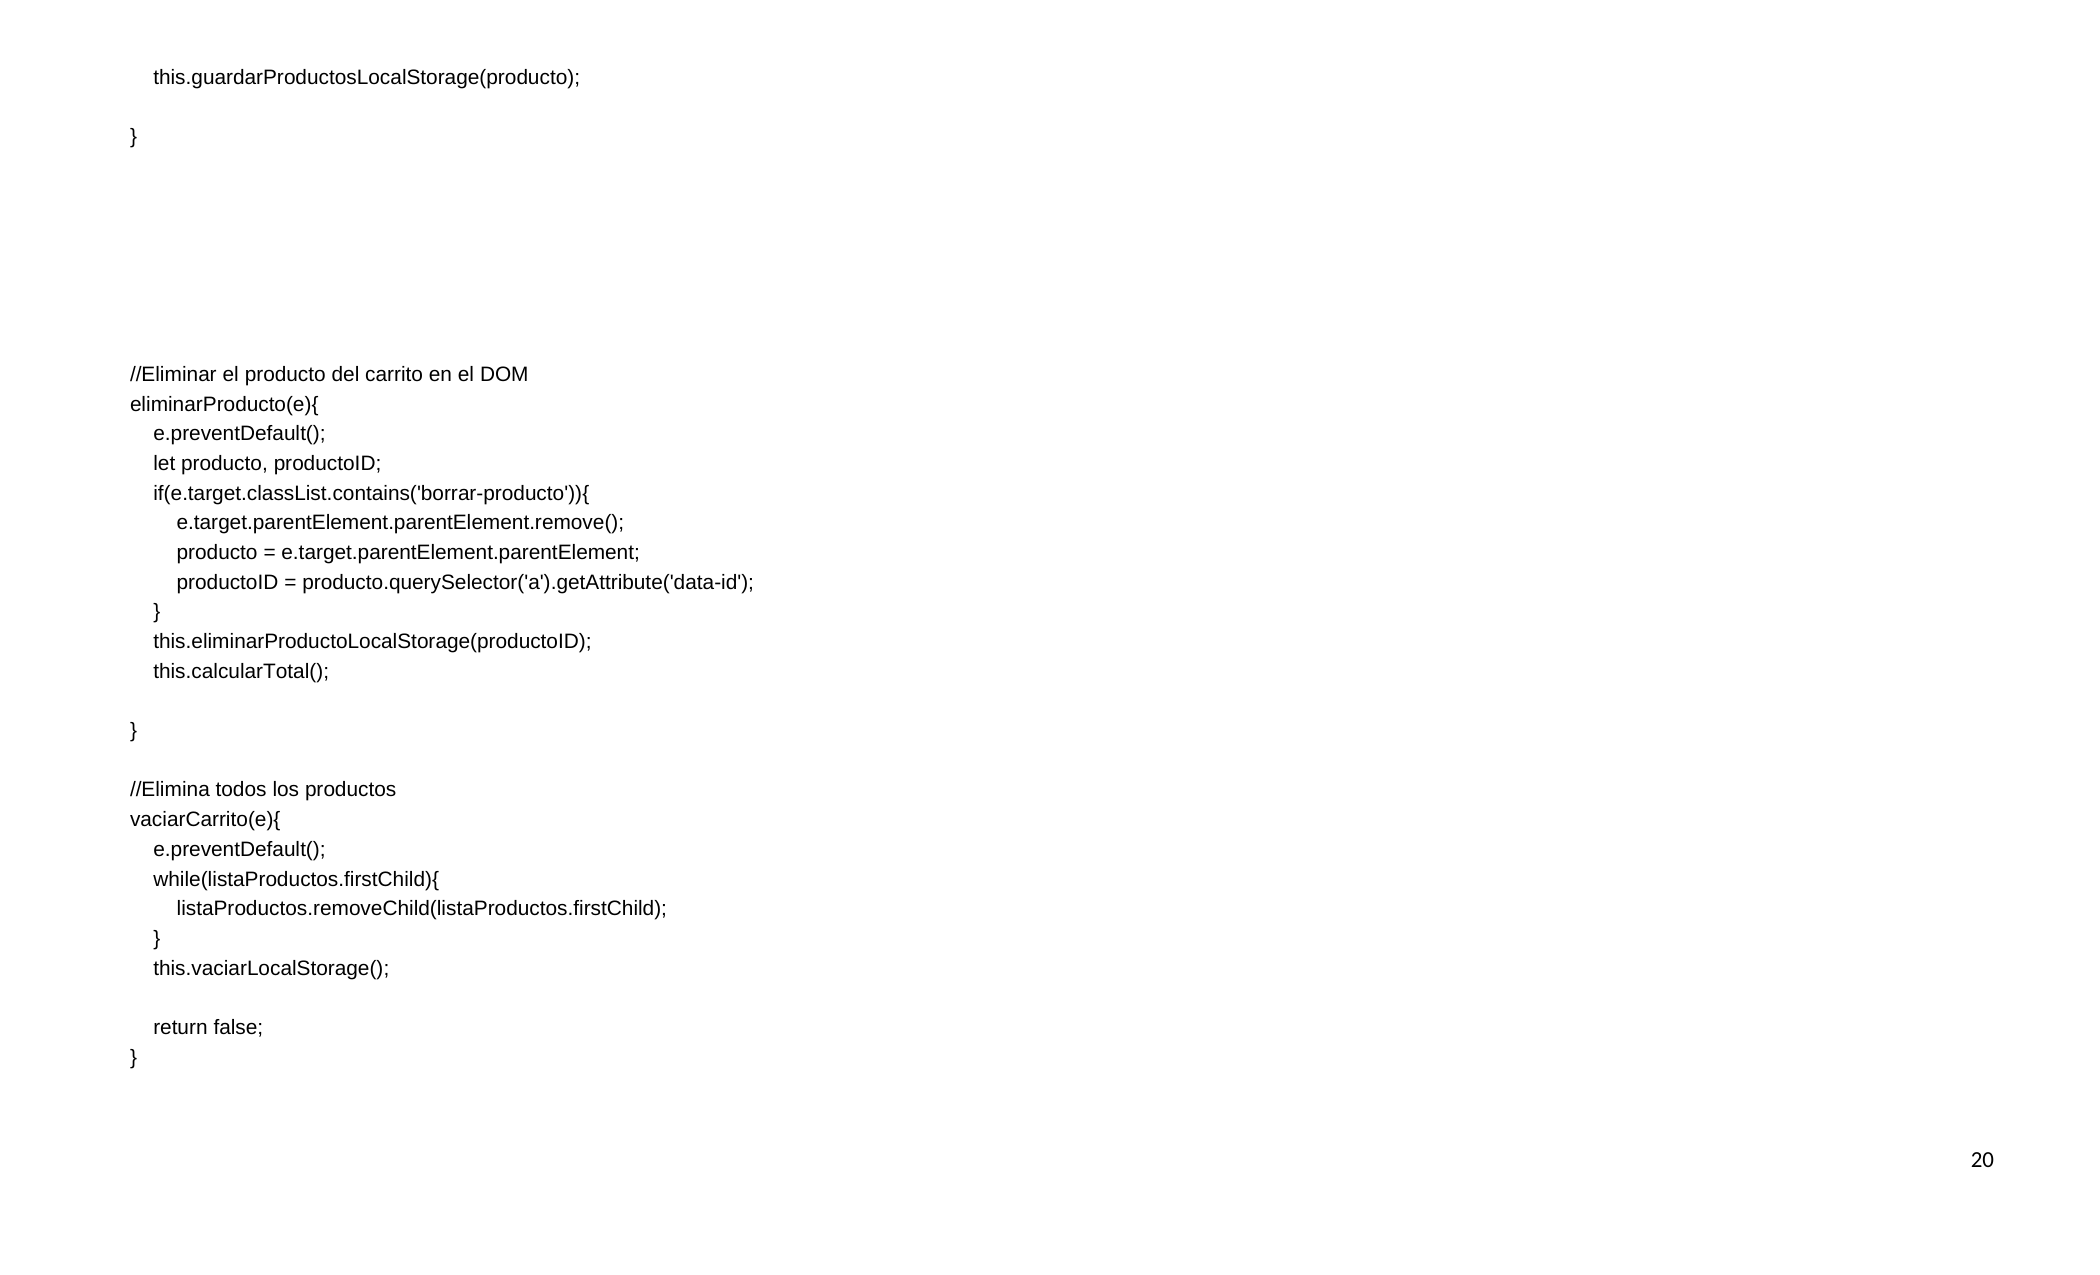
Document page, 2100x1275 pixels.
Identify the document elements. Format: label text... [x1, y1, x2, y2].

text if(e.target.classList.contains('borrar-producto')){ [106, 475, 1994, 504]
text this.guardarProductosLocalStorage(producto); [106, 59, 1994, 89]
text productoID = producto.querySelector('a').getAttribute('data-id'); [106, 564, 1994, 593]
text e.preventDefault(); [106, 831, 1994, 861]
text producto = e.target.parentElement.parentElement; [106, 534, 1994, 564]
text } [106, 920, 1994, 950]
text listaProductos.removeChild(listaProductos.firstChild); [106, 890, 1994, 920]
text //Elimina todos los productos [106, 772, 1994, 801]
text eliminarProducto(e){ [106, 386, 1994, 415]
text let producto, productoID; [106, 445, 1994, 475]
text e.preventDefault(); [106, 415, 1994, 445]
text } [106, 118, 1994, 148]
text } [106, 712, 1994, 742]
text this.vaciarLocalStorage(); [106, 950, 1994, 979]
text vaciarCarrito(e){ [106, 801, 1994, 831]
text this.eliminarProductoLocalStorage(productoID); [106, 623, 1994, 653]
text //Eliminar el producto del carrito en el DOM [106, 356, 1994, 386]
text while(listaProductos.firstChild){ [106, 861, 1994, 890]
text return false; [106, 1009, 1994, 1039]
text e.target.parentElement.parentElement.remove(); [106, 504, 1994, 534]
text this.calcularTotal(); [106, 653, 1994, 682]
text } [106, 593, 1994, 623]
text } [106, 1039, 1994, 1068]
